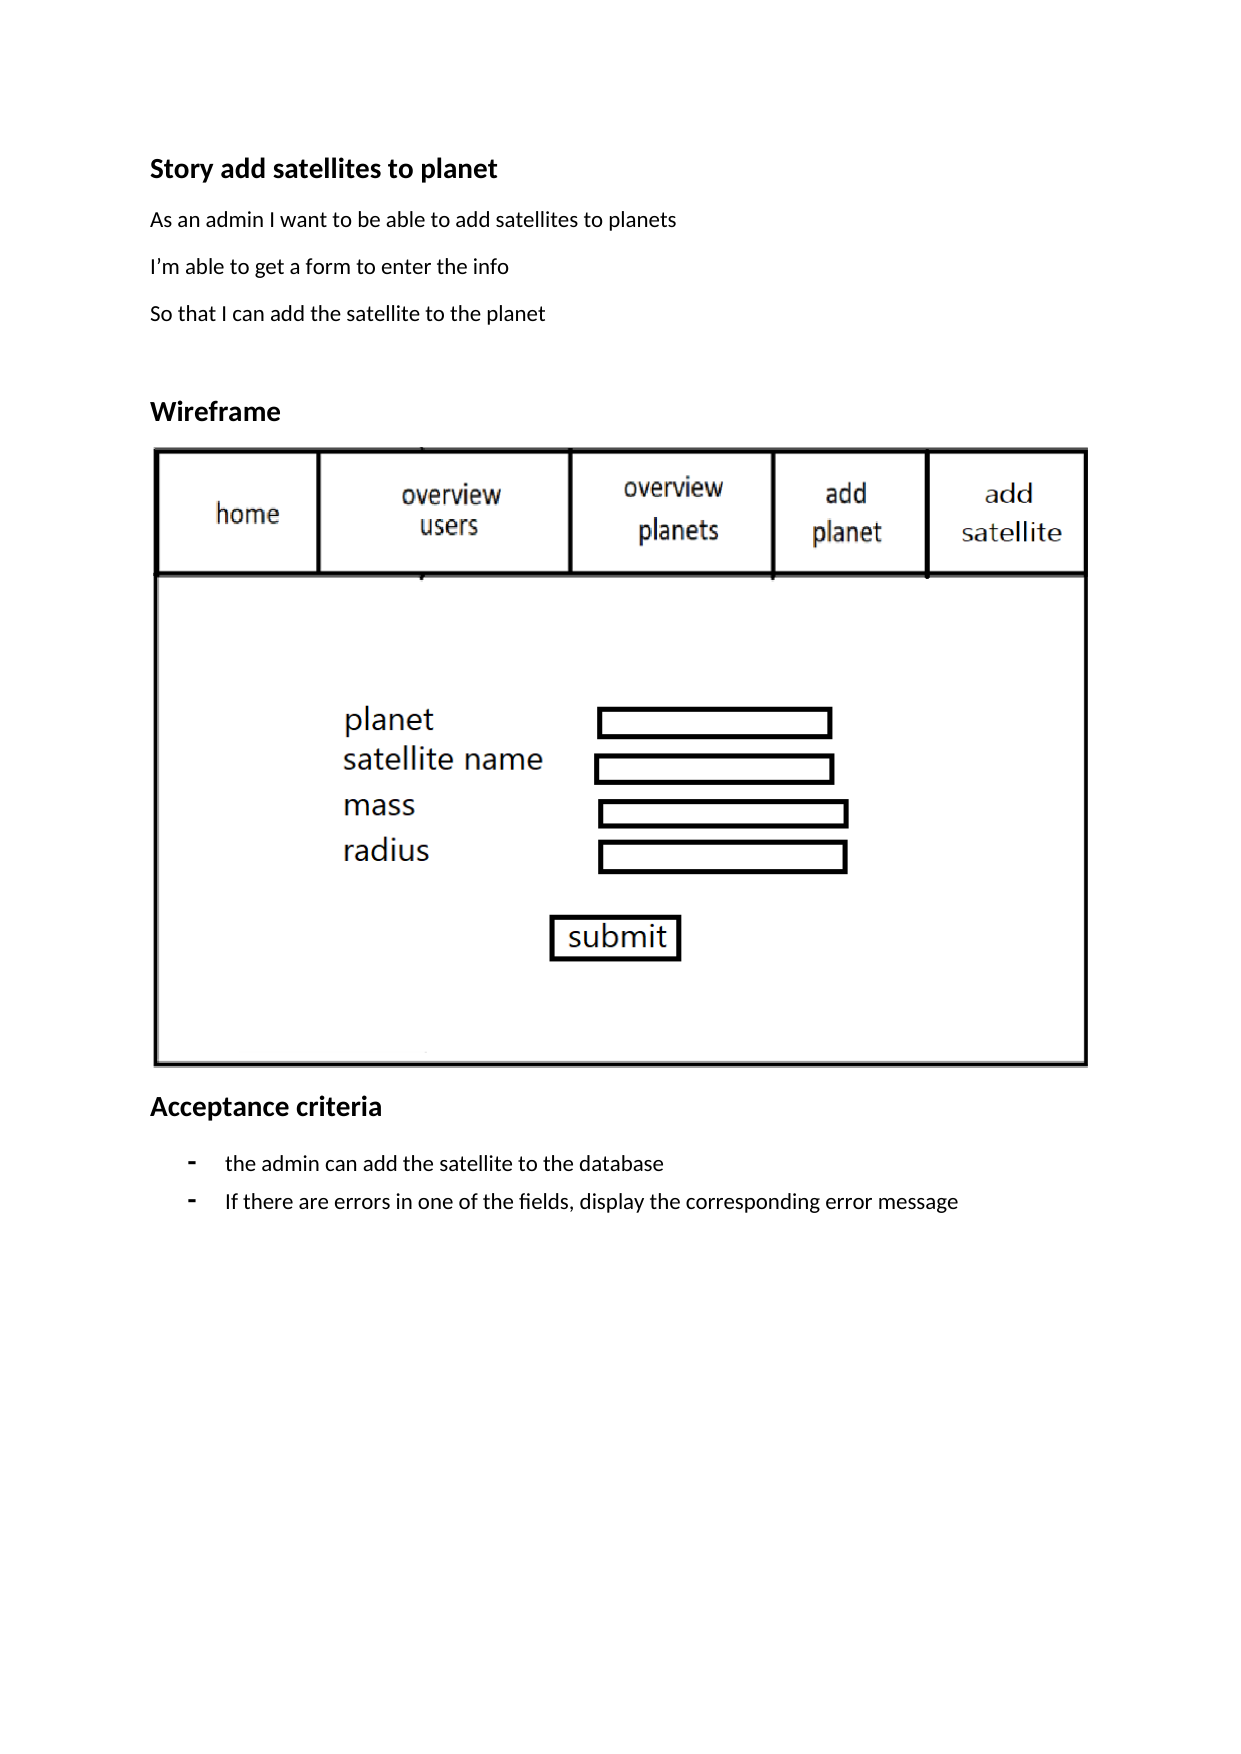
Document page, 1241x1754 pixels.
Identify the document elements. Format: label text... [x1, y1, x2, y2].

list If there are errors in one of the fields, display the corresponding error message [187, 1181, 1090, 1217]
text Wireframe [150, 393, 1090, 428]
list the admin can add the satellite to the database [187, 1143, 1090, 1178]
text Acceptance criteria [150, 1088, 1090, 1123]
text As an admin I want to be able to add satellites to planets [150, 205, 1090, 233]
text I’m able to get a form to enter the info [150, 252, 1090, 280]
text Story add satellites to planet [150, 150, 1090, 186]
text So that I can add the satellite to the planet [150, 299, 1090, 327]
picture [150, 447, 1091, 1069]
